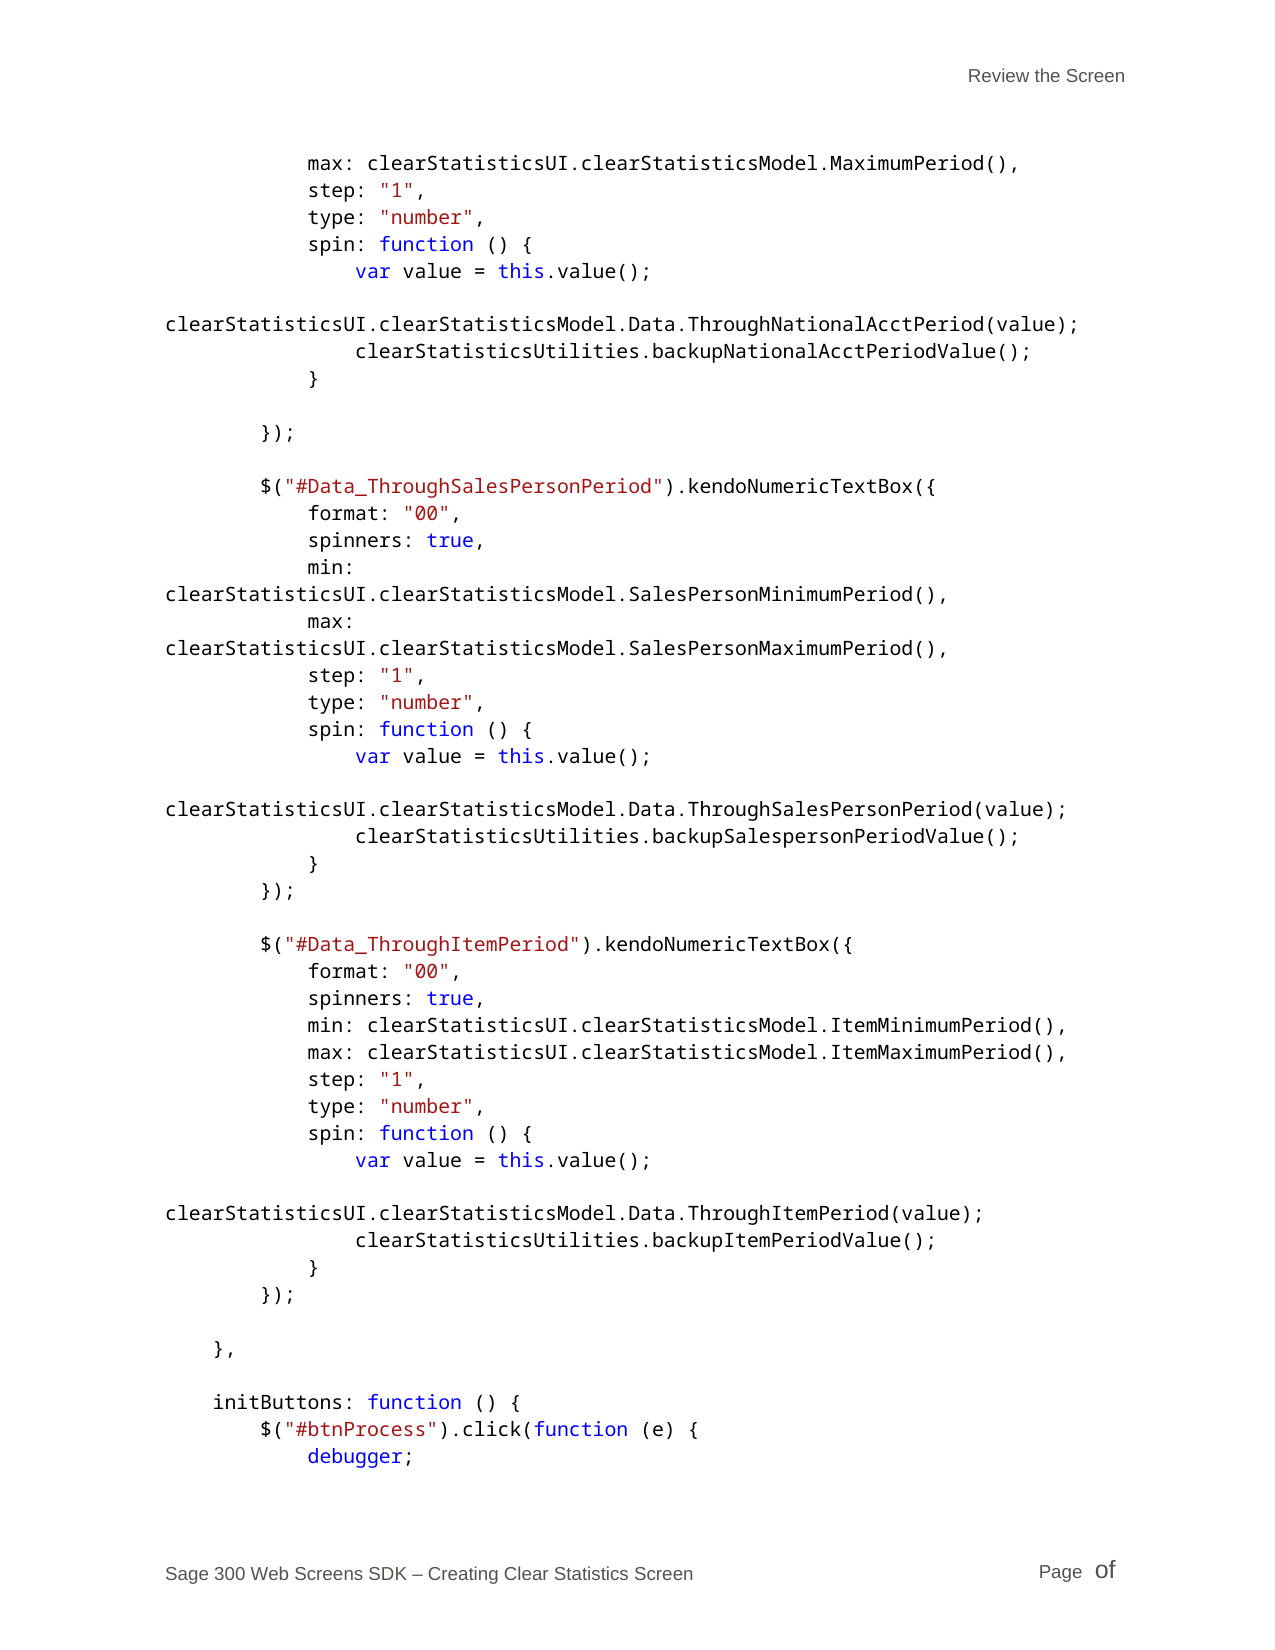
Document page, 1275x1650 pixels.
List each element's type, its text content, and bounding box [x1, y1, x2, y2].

text $("#Data_ThroughSalesPersonPeriod").kendoNumericTextBox({ [165, 472, 1125, 499]
text clearStatisticsUI.clearStatisticsModel.Data.ThroughSalesPersonPeriod(value); [165, 769, 1125, 822]
text clearStatisticsUI.clearStatisticsModel.Data.ThroughNationalAcctPeriod(value); [165, 284, 1125, 337]
text clearStatisticsUtilities.backupSalespersonPeriodValue(); [165, 822, 1125, 849]
text spinners: true, [165, 984, 1125, 1011]
text var value = this.value(); [165, 742, 1125, 769]
text min: clearStatisticsUI.clearStatisticsModel.SalesPersonMinimumPeriod(), [165, 553, 1125, 607]
text min: clearStatisticsUI.clearStatisticsModel.ItemMinimumPeriod(), [165, 1011, 1125, 1038]
text step: "1", [165, 1065, 1125, 1092]
text type: "number", [165, 1092, 1125, 1119]
text spinners: true, [165, 526, 1125, 553]
text spin: function () { [165, 1119, 1125, 1146]
text debugger; [165, 1442, 1125, 1469]
text format: "00", [165, 499, 1125, 526]
text type: "number", [165, 688, 1125, 715]
text step: "1", [165, 176, 1125, 203]
text initButtons: function () { [165, 1388, 1125, 1415]
text max: clearStatisticsUI.clearStatisticsModel.SalesPersonMaximumPeriod(), [165, 607, 1125, 661]
text spin: function () { [165, 230, 1125, 257]
text clearStatisticsUtilities.backupItemPeriodValue(); [165, 1226, 1125, 1253]
text type: "number", [165, 203, 1125, 230]
text }); [165, 1280, 1125, 1307]
text clearStatisticsUI.clearStatisticsModel.Data.ThroughItemPeriod(value); [165, 1173, 1125, 1226]
text step: "1", [165, 661, 1125, 688]
text }, [165, 1334, 1125, 1361]
text var value = this.value(); [165, 257, 1125, 284]
text $("#btnProcess").click(function (e) { [165, 1415, 1125, 1442]
text max: clearStatisticsUI.clearStatisticsModel.ItemMaximumPeriod(), [165, 1038, 1125, 1065]
text } [165, 364, 1125, 391]
text $("#Data_ThroughItemPeriod").kendoNumericTextBox({ [165, 930, 1125, 957]
text } [165, 1253, 1125, 1280]
text var value = this.value(); [165, 1146, 1125, 1173]
text max: clearStatisticsUI.clearStatisticsModel.MaximumPeriod(), [165, 149, 1125, 176]
text } [165, 849, 1125, 876]
text }); [165, 418, 1125, 445]
text clearStatisticsUtilities.backupNationalAcctPeriodValue(); [165, 337, 1125, 364]
text spin: function () { [165, 715, 1125, 742]
text format: "00", [165, 957, 1125, 984]
text }); [165, 876, 1125, 903]
